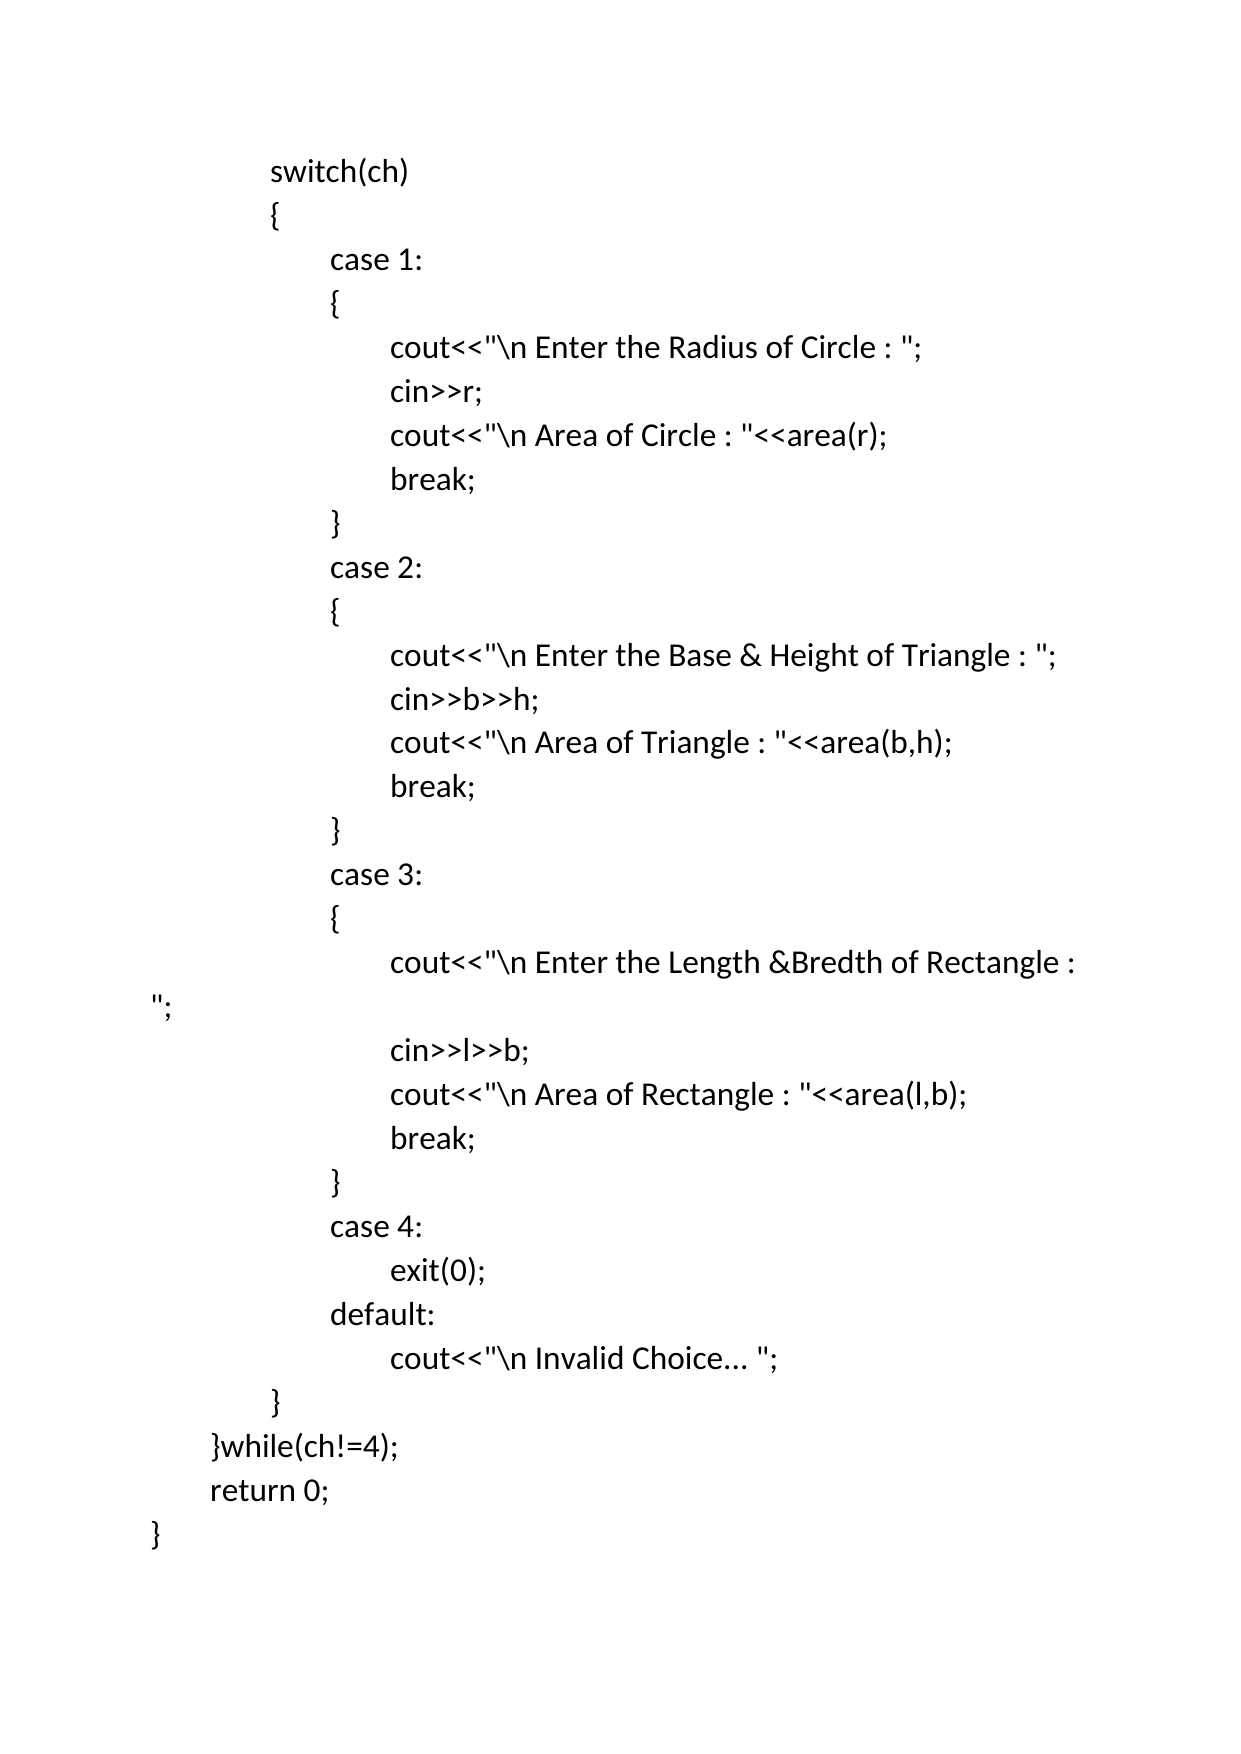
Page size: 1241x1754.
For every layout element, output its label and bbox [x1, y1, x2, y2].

text [150, 150, 1090, 1553]
